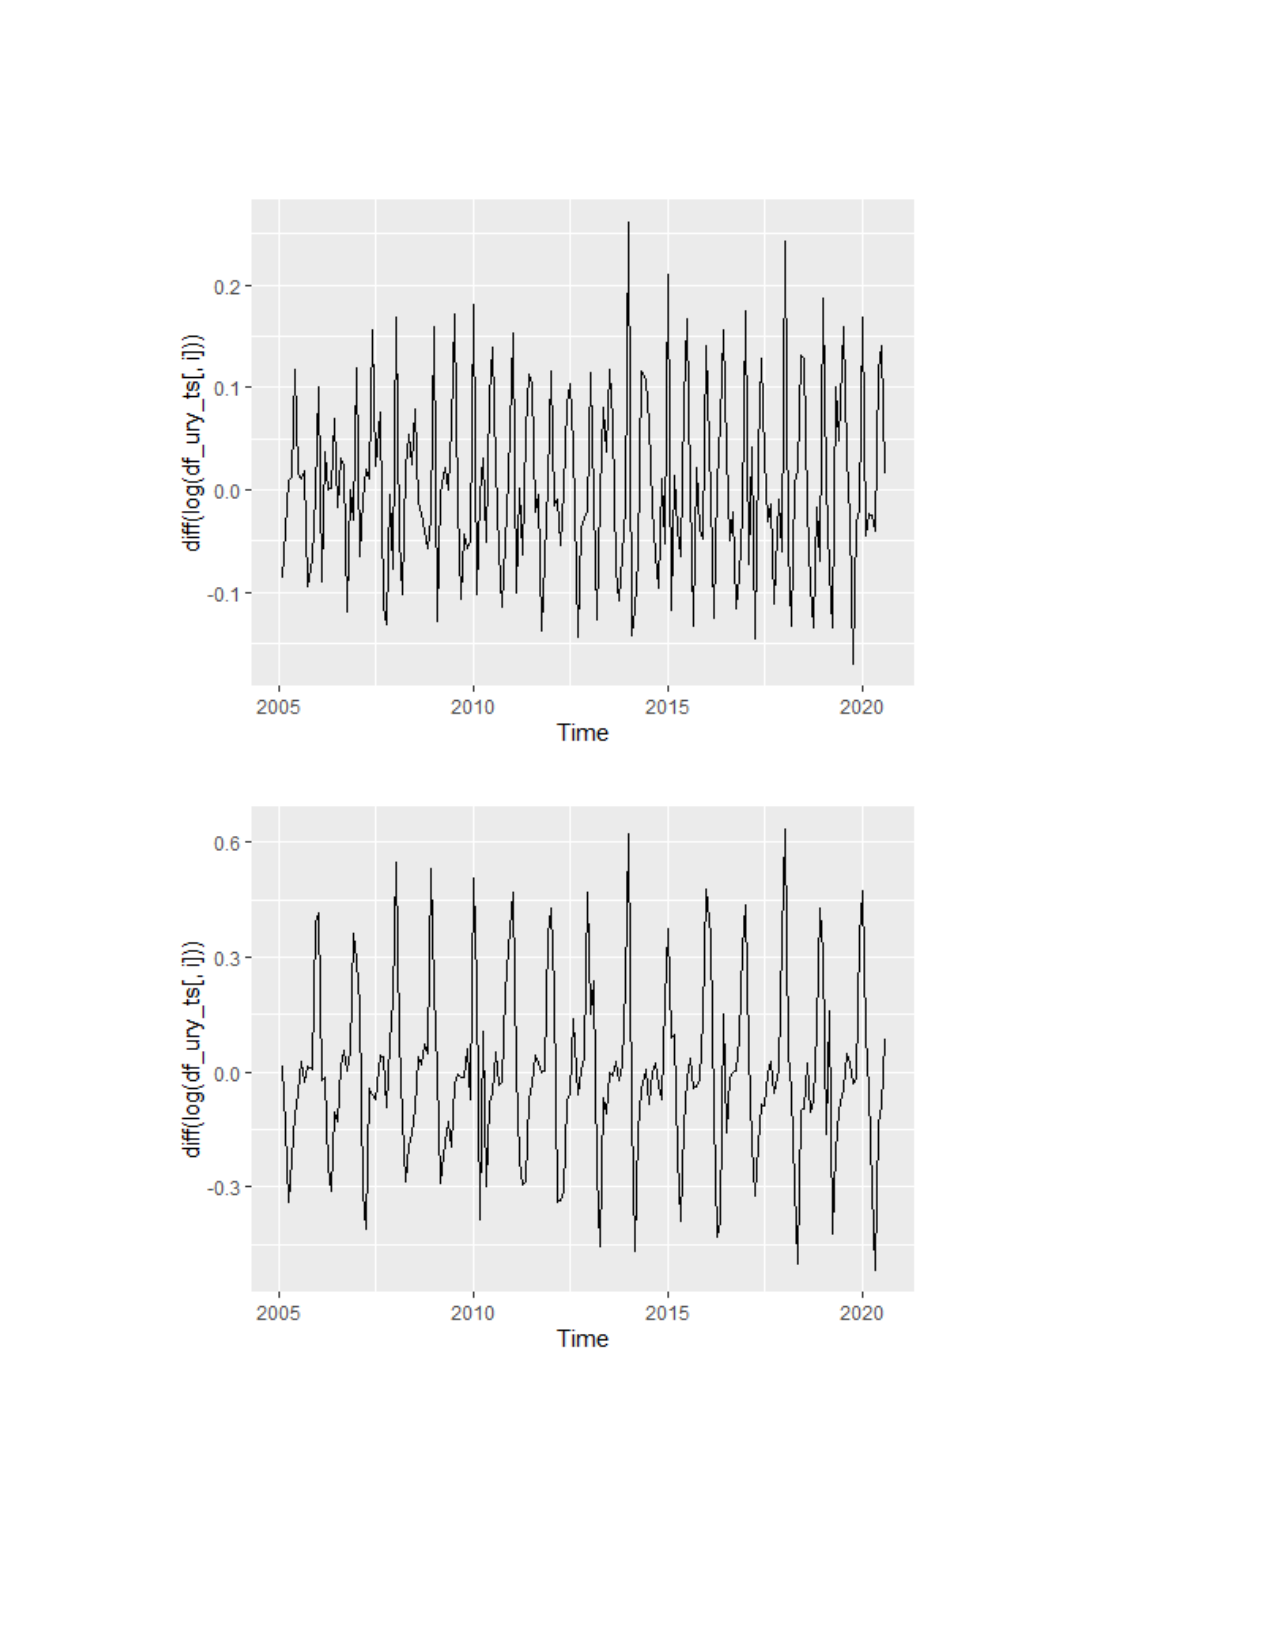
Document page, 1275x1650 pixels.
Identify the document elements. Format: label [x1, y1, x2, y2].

picture [168, 150, 927, 1363]
